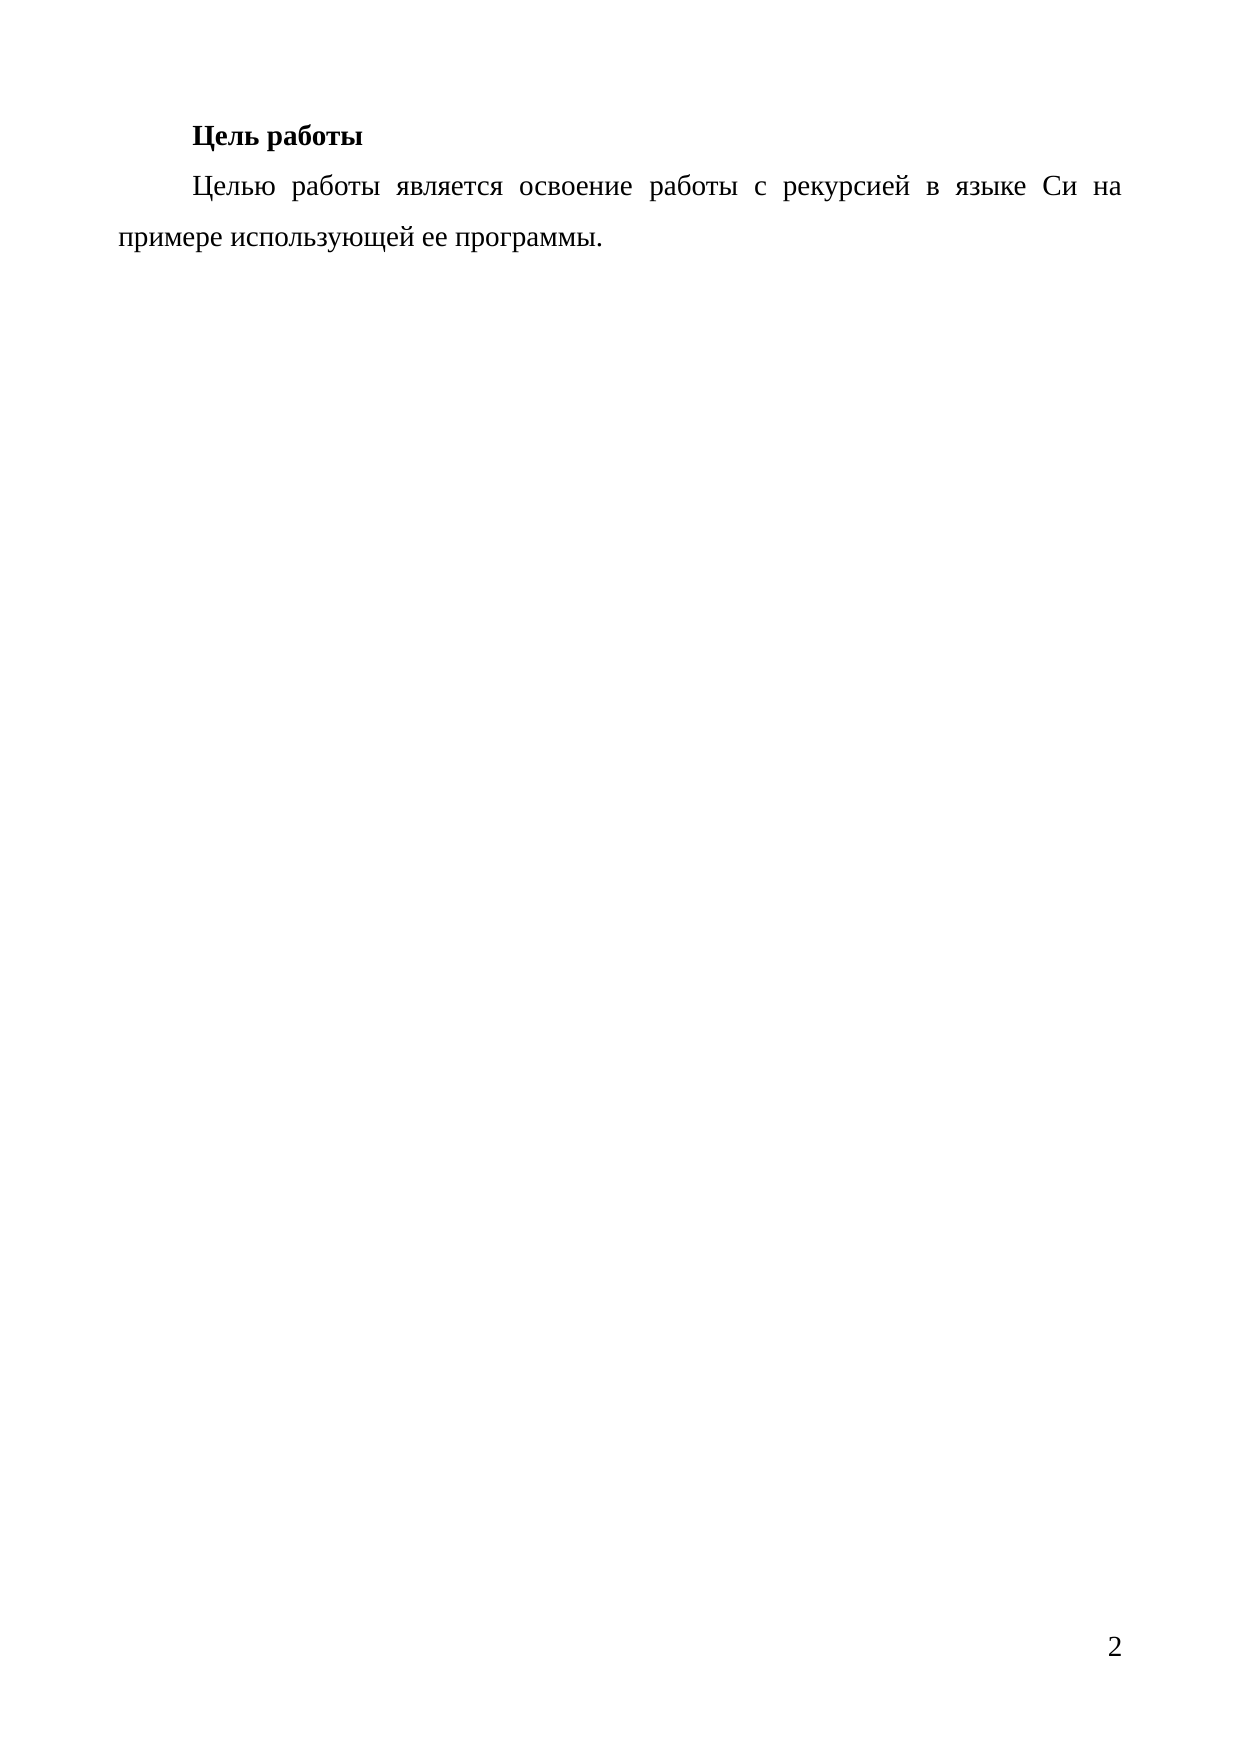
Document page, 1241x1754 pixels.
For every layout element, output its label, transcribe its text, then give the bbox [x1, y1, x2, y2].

subtitle Цель работы [118, 118, 1122, 152]
text Целью работы является освоение работы с рекурсией в языке Си на примере использующей ее программы. [118, 168, 1122, 252]
